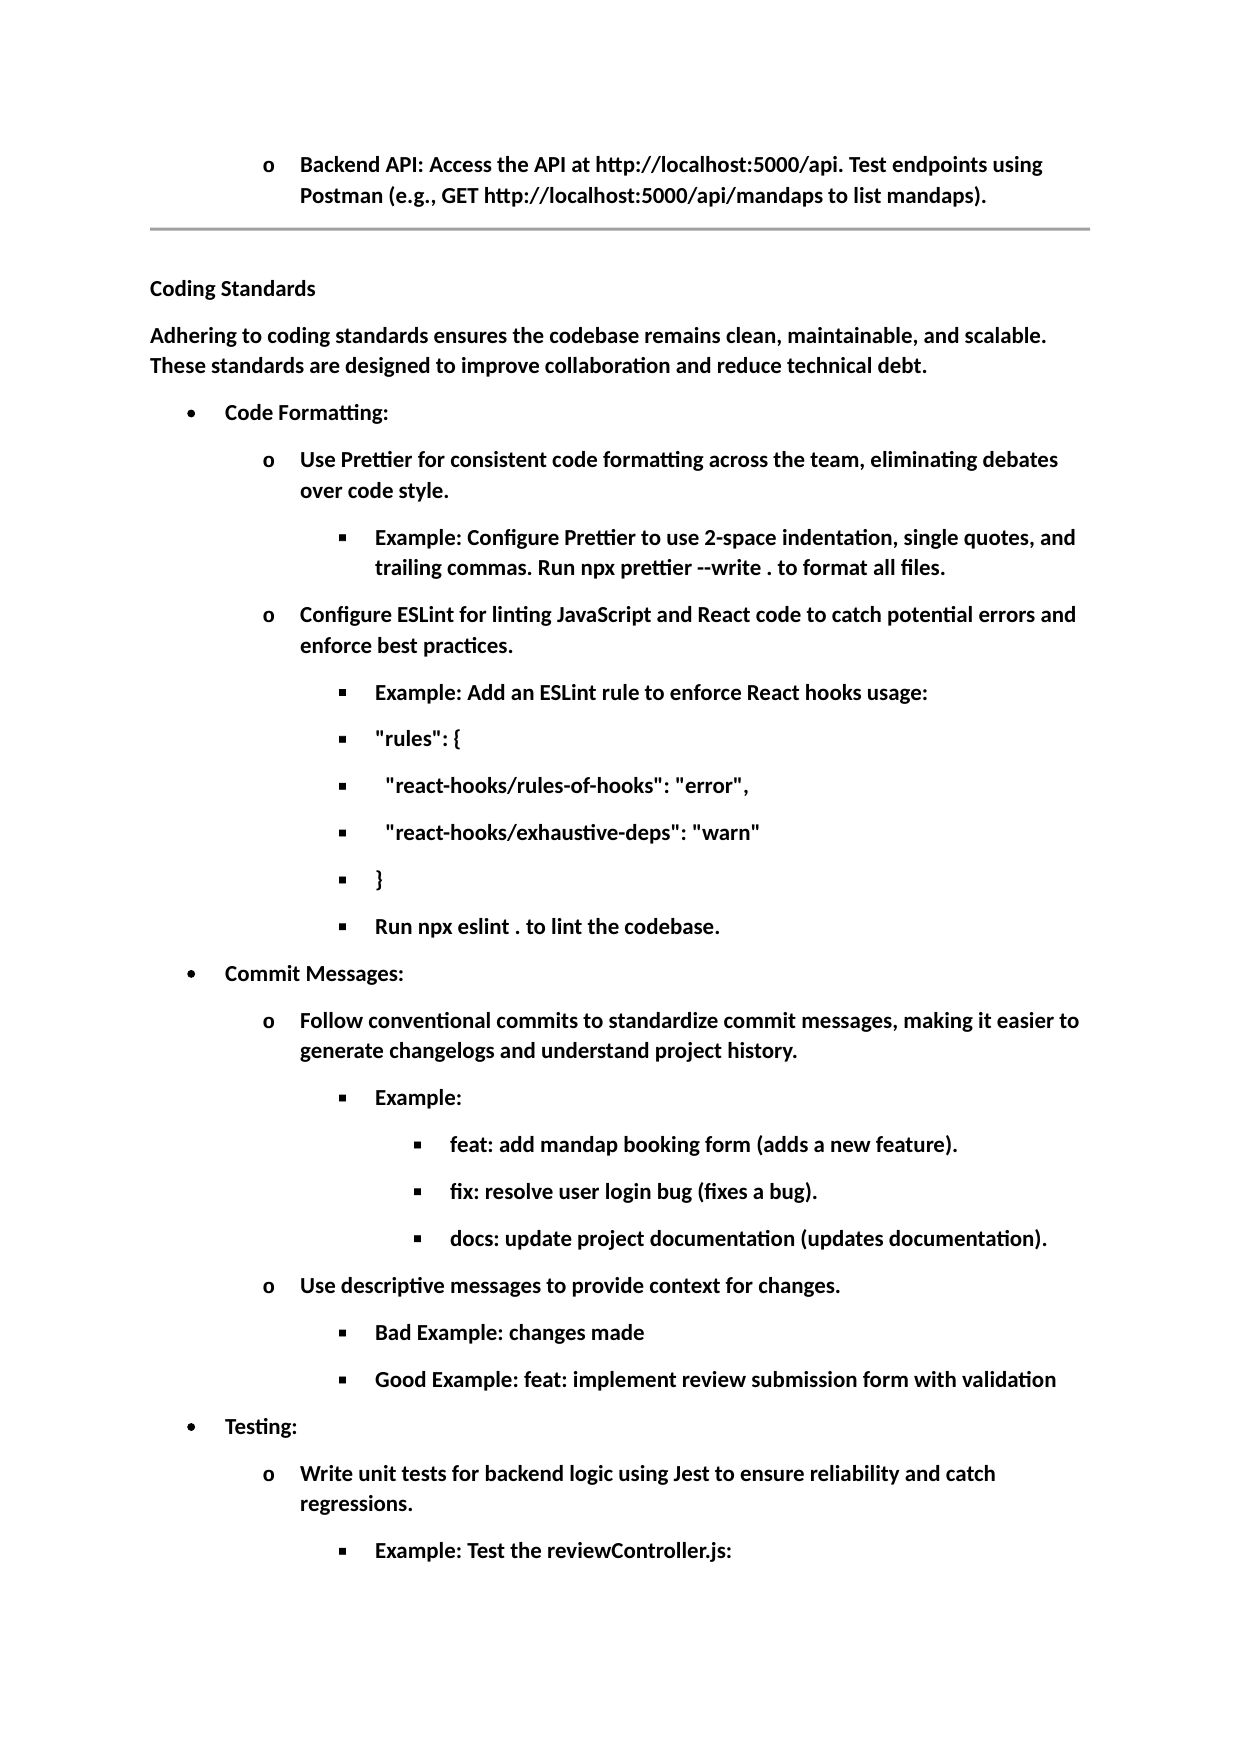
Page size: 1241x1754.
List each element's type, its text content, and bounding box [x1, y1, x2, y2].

list Example: [337, 1083, 1090, 1111]
list "react-hooks/rules-of-hooks": "error", [337, 771, 1090, 799]
list Example: Test the reviewController.js: [337, 1536, 1090, 1564]
list feat: add mandap booking form (adds a new feature). [412, 1130, 1090, 1158]
list Follow conventional commits to standardize commit messages, making it easier to generate changelogs and understand project history. [262, 1006, 1090, 1064]
list } [337, 865, 1090, 893]
list Use descriptive messages to provide context for changes. [262, 1271, 1090, 1299]
list Write unit tests for backend logic using Jest to ensure reliability and catch regressions. [262, 1459, 1090, 1518]
text Adhering to coding standards ensures the codebase remains clean, maintainable, and scalable. These standards are designed to improve collaboration and reduce technical debt. [150, 321, 1090, 379]
list Bad Example: changes made [337, 1318, 1090, 1346]
list Code Formatting: [187, 398, 1090, 426]
text Coding Standards [150, 274, 1090, 302]
list Configure ESLint for linting JavaScript and React code to catch potential errors and enforce best practices. [262, 600, 1090, 659]
list fix: resolve user login bug (fixes a bug). [412, 1177, 1090, 1205]
list "react-hooks/exhaustive-deps": "warn" [337, 818, 1090, 846]
list Backend API: Access the API at http://localhost:5000/api. Test endpoints using Postman (e.g., GET http://localhost:5000/api/mandaps to list mandaps). [262, 150, 1090, 209]
list Testing: [187, 1412, 1090, 1440]
list Good Example: feat: implement review submission form with validation [337, 1365, 1090, 1393]
list Run npx eslint . to lint the codebase. [337, 912, 1090, 940]
list Commit Messages: [187, 959, 1090, 987]
list Example: Configure Prettier to use 2-space indentation, single quotes, and trailing commas. Run npx prettier --write . to format all files. [337, 523, 1090, 581]
list "rules": { [337, 724, 1090, 752]
list Use Prettier for consistent code formatting across the team, eliminating debates over code style. [262, 445, 1090, 504]
list Example: Add an ESLint rule to enforce React hooks usage: [337, 678, 1090, 706]
list docs: update project documentation (updates documentation). [412, 1224, 1090, 1252]
